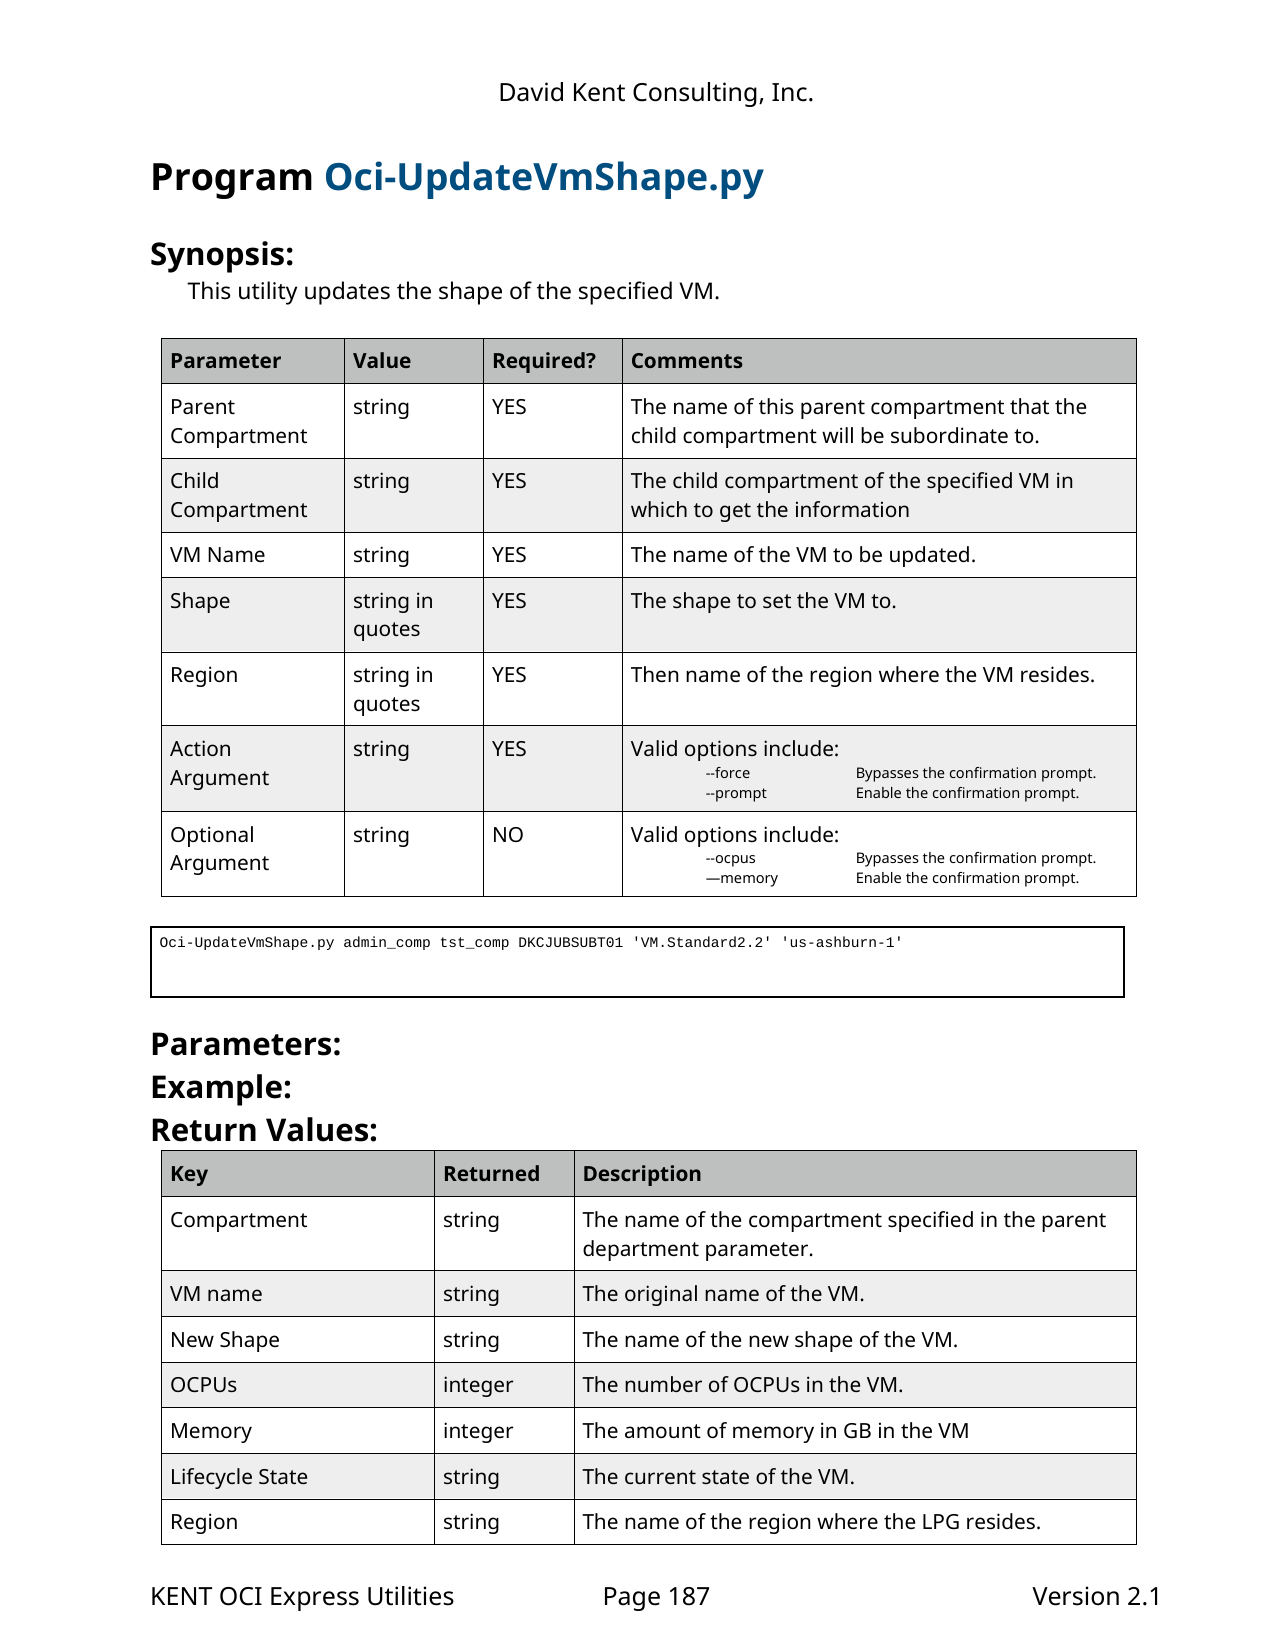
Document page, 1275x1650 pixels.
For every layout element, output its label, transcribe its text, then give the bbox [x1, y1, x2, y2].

text Return Values: [150, 1108, 1162, 1150]
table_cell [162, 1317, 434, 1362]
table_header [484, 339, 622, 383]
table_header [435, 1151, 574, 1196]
text Example: [150, 1065, 1162, 1108]
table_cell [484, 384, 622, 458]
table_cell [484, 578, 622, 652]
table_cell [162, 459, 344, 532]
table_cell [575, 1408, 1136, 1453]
subtitle Program Oci-UpdateVmShape.py [150, 150, 1162, 201]
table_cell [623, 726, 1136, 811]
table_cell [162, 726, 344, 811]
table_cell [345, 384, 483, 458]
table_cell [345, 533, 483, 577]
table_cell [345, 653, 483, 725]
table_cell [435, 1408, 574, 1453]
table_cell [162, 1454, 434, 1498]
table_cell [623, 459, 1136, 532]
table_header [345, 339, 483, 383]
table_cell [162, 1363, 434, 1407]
text Synopsis: [150, 232, 1162, 275]
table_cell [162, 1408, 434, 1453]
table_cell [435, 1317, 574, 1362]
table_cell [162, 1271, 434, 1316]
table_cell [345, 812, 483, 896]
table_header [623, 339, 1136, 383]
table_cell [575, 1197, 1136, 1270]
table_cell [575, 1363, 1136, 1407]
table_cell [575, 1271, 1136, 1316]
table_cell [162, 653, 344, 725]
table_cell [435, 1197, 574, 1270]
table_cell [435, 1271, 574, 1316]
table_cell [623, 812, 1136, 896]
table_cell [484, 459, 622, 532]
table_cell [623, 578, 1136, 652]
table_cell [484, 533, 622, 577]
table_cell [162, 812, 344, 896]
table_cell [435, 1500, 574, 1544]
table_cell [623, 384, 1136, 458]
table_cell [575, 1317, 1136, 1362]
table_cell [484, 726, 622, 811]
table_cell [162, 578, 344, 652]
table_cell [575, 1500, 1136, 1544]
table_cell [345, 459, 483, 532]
text This utility updates the shape of the specified VM. [187, 275, 1162, 306]
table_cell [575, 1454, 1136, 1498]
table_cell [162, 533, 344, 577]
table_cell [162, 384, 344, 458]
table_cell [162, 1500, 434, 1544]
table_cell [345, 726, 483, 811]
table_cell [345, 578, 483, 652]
text Parameters: [150, 897, 1162, 1065]
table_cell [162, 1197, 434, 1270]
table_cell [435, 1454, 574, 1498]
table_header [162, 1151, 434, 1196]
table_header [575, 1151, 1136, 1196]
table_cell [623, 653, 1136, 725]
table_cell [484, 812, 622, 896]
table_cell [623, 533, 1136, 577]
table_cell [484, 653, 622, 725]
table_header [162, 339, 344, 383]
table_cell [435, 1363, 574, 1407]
